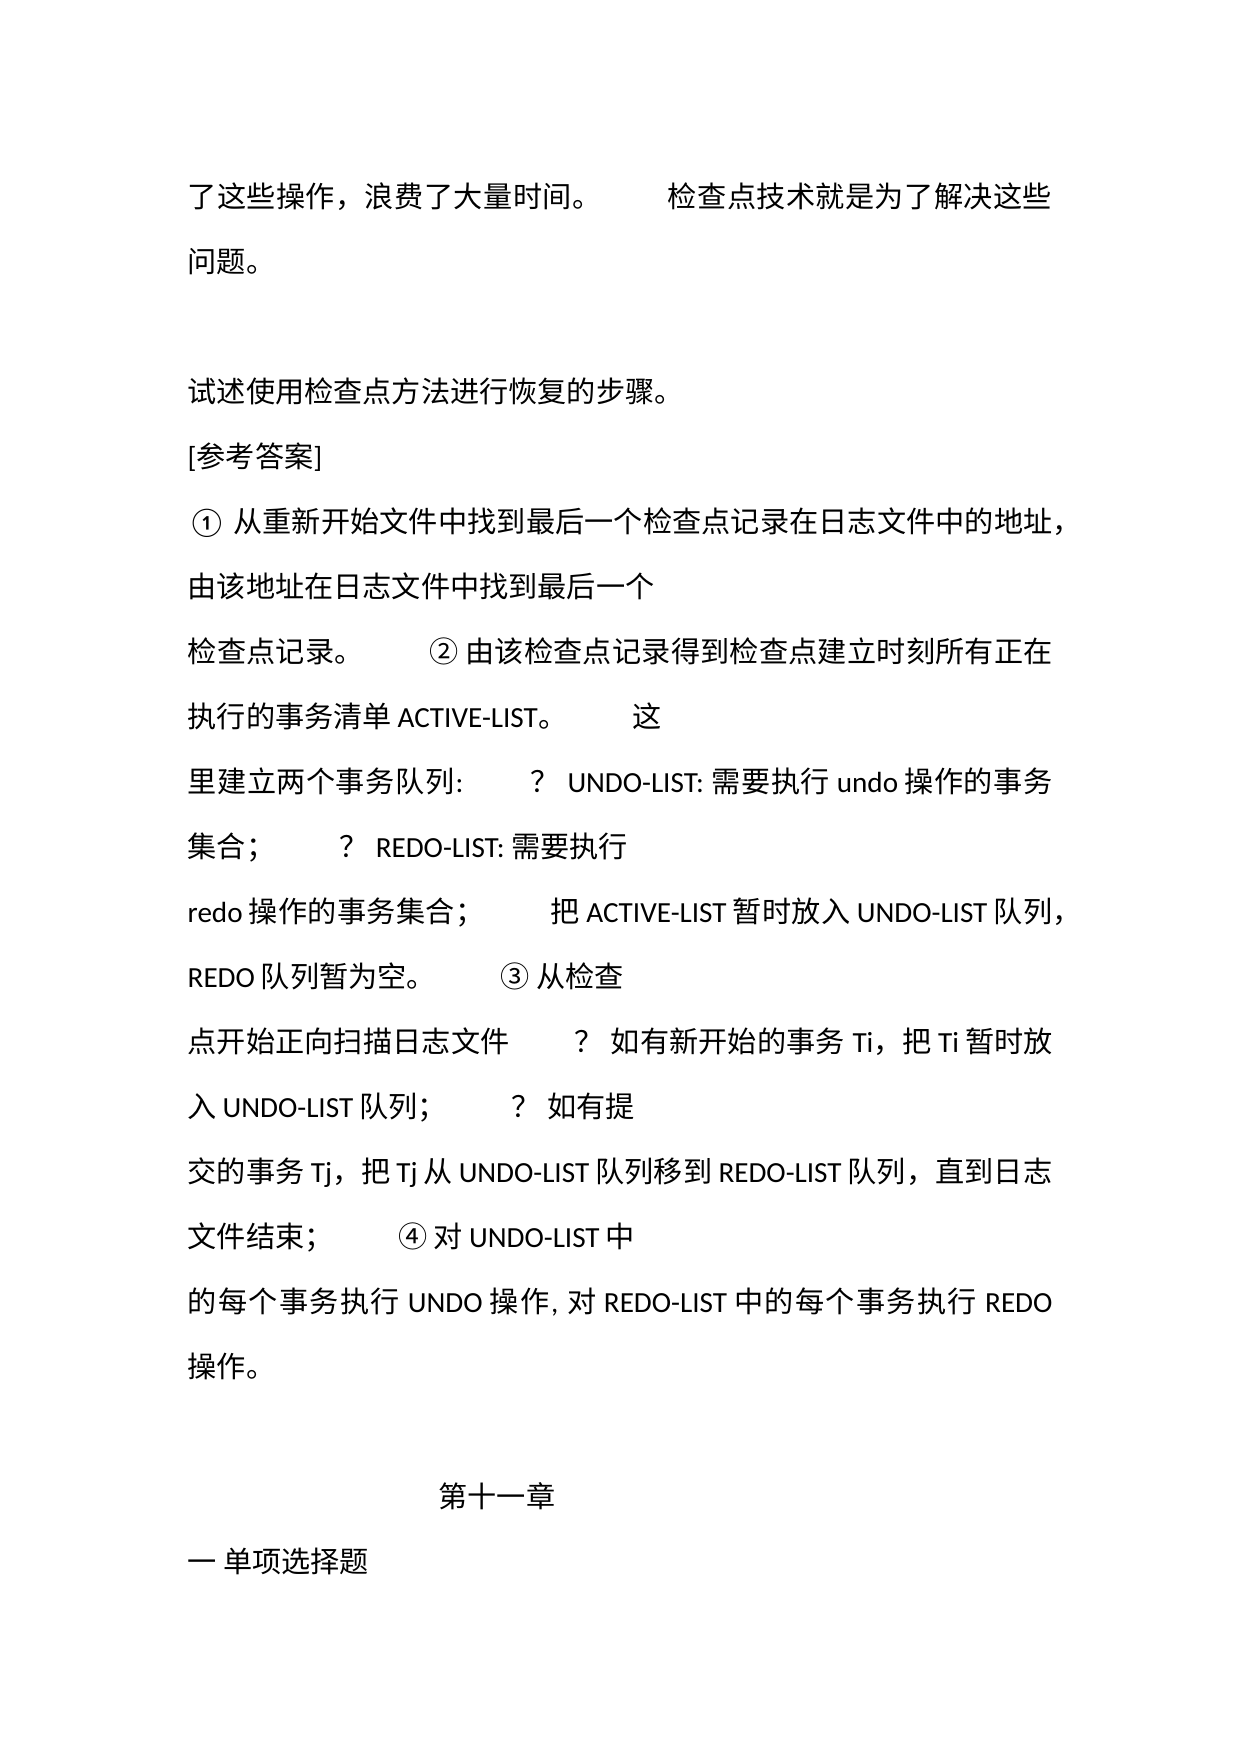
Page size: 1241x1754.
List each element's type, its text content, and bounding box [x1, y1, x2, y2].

text ① 从重新开始文件中找到最后一个检查点记录在日志文件中的地址，由该地址在日志文件中找到最后一个 [187, 487, 1053, 617]
text redo操作的事务集合； 把ACTIVE-LIST暂时放入UNDO-LIST队列，REDO队列暂为空。 ③ 从检查 [187, 877, 1053, 1007]
text 检查点记录。 ② 由该检查点记录得到检查点建立时刻所有正在执行的事务清单ACTIVE-LIST。 这 [187, 617, 1053, 747]
text [参考答案] [187, 422, 1053, 487]
text 一 单项选择题 [187, 1527, 1053, 1592]
text 里建立两个事务队列: ？ UNDO-LIST: 需要执行undo操作的事务集合； ？ REDO-LIST: 需要执行 [187, 747, 1053, 877]
text 第十一章 [187, 1462, 1053, 1527]
text 交的事务Tj，把Tj从UNDO-LIST队列移到REDO-LIST队列，直到日志文件结束； ④ 对UNDO-LIST中 [187, 1137, 1053, 1267]
text 了这些操作，浪费了大量时间。 检查点技术就是为了解决这些问题。 [187, 162, 1053, 292]
text 试述使用检查点方法进行恢复的步骤。 [187, 357, 1053, 422]
text 点开始正向扫描日志文件 ？ 如有新开始的事务Ti，把Ti暂时放入UNDO-LIST队列； ？ 如有提 [187, 1007, 1053, 1137]
text 的每个事务执行UNDO操作, 对REDO-LIST中的每个事务执行REDO操作。 [187, 1267, 1053, 1397]
